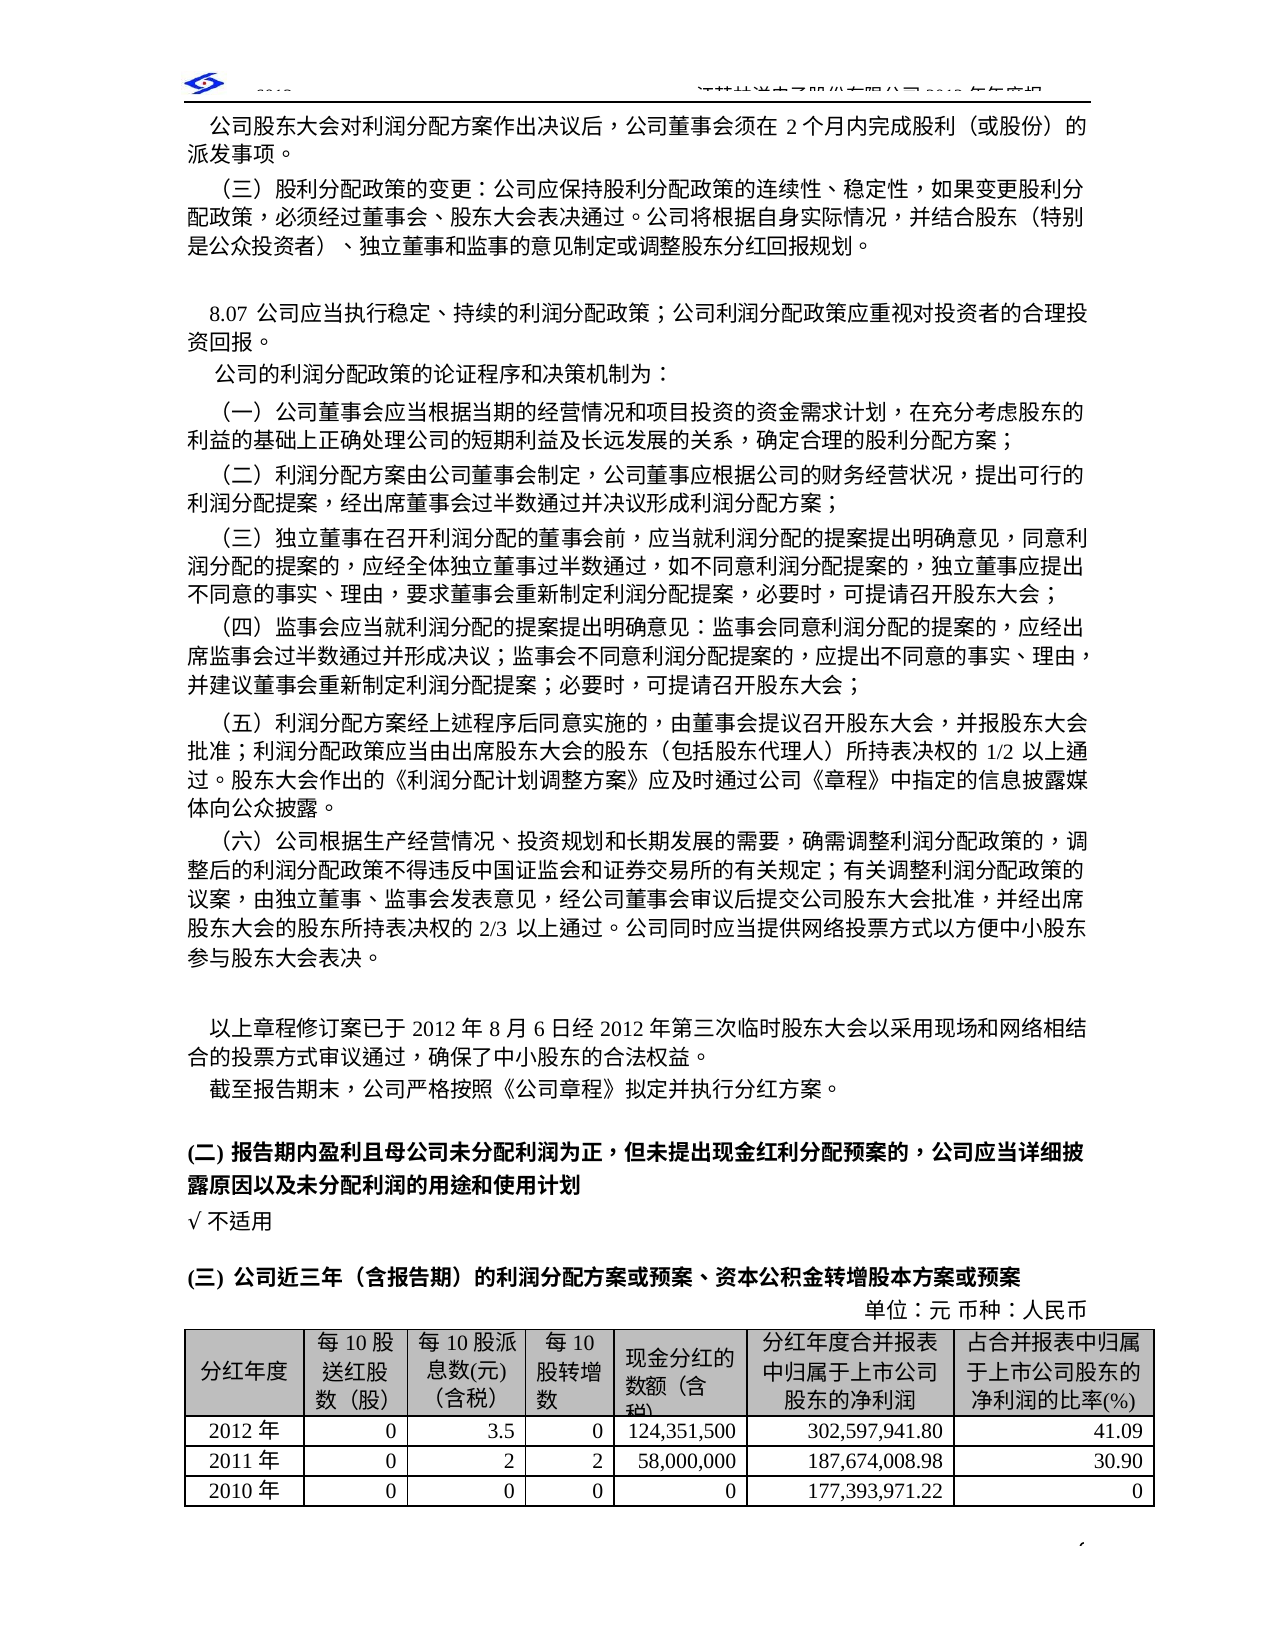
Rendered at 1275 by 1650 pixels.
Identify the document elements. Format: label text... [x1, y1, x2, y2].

text （五）利润分配方案经上述程序后同意实施的，由董事会提议召开股东大会，并报股东大会 批准；利润分配政策应当由出席股东大会的股东（包括股东代理人）所持表决权的 1/2 以上通 过。股东大会作出的《利润分配计划调整方案》应及时通过公司《章程》中指定的信息披露媒 体向公众披露。 [187, 709, 1088, 822]
table_header 占合并报表中归属 于上市公司股东的 净利润的比率(%) [955, 1330, 1153, 1415]
text 公司股东大会对利润分配方案作出决议后，公司董事会须在 2 个月内完成股利（或股份）的 派发事项。 [187, 112, 1088, 169]
text （三）股利分配政策的变更：公司应保持股利分配政策的连续性、稳定性，如果变更股利分 配政策，必须经过董事会、股东大会表决通过。公司将根据自身实际情况，并结合股东（特别 是公众投资者）、独立董事和监事的意见制定或调整股东分红回报规划。 [187, 175, 1088, 260]
table_cell 187,674,008.98 [748, 1447, 953, 1475]
table_header 每 10 股 送红股 数（股） [305, 1330, 407, 1415]
text √ 不适用 [187, 1206, 1099, 1236]
table_cell 302,597,941.80 [748, 1417, 953, 1445]
table_cell 58,000,000 [615, 1447, 746, 1475]
text 截至报告期末，公司严格按照《公司章程》拟定并执行分红方案。 [209, 1074, 1099, 1104]
table_cell 0 [305, 1447, 407, 1475]
table_cell 3.5 [408, 1417, 525, 1445]
table_header 分红年度合并报表 中归属于上市公司 股东的净利润 [748, 1330, 953, 1415]
table_cell 124,351,500 [615, 1417, 746, 1445]
table_cell 2 [408, 1447, 525, 1475]
table_header 每 10 股派 息数(元) （含税） [408, 1330, 525, 1415]
table_cell 0 [526, 1417, 613, 1445]
table_cell 41.09 [955, 1417, 1153, 1445]
table_cell 0 [408, 1477, 525, 1505]
table_header 分红年度 [186, 1330, 303, 1415]
text （四）监事会应当就利润分配的提案提出明确意见：监事会同意利润分配的提案的，应经出 席监事会过半数通过并形成决议；监事会不同意利润分配提案的，应提出不同意的事实、理由， 并建议董事会重新制定利润分配提案；必要时，可提请召开股东大会； [187, 612, 1099, 700]
table_cell 2011 年 [186, 1447, 303, 1475]
table_header 现金分红的 数额（含税） [615, 1330, 746, 1415]
table_cell 2 [526, 1447, 613, 1475]
text （六）公司根据生产经营情况、投资规划和长期发展的需要，确需调整利润分配政策的，调 整后的利润分配政策不得违反中国证监会和证券交易所的有关规定；有关调整利润分配政策的 议案，由独立董事、监事会发表意见，经公司董事会审议后提交公司股东大会批准，并经出席 股东大会的股东所持表决权的 2/3 以上通过。公司同时应当提供网络投票方式以方便中小股东 参与股东大会表决。 [187, 826, 1088, 972]
table_cell 2012 年 [186, 1417, 303, 1445]
table_header 每 10 股转增 数（股） [526, 1330, 613, 1415]
text 8.07 公司应当执行稳定、持续的利润分配政策；公司利润分配政策应重视对投资者的合理投 资回报。 [187, 299, 1088, 356]
text （一）公司董事会应当根据当期的经营情况和项目投资的资金需求计划，在充分考虑股东的 利益的基础上正确处理公司的短期利益及长远发展的关系，确定合理的股利分配方案； [187, 398, 1088, 454]
text 单位：元 币种：人民币 [171, 1295, 1088, 1325]
table_cell 0 [955, 1477, 1153, 1505]
text （三）独立董事在召开利润分配的董事会前，应当就利润分配的提案提出明确意见，同意利 润分配的提案的，应经全体独立董事过半数通过，如不同意利润分配提案的，独立董事应提出 不同意的事实、理由，要求董事会重新制定利润分配提案，必要时，可提请召开股东大会； [187, 524, 1088, 609]
table_cell 0 [305, 1417, 407, 1445]
subtitle (三) 公司近三年（含报告期）的利润分配方案或预案、资本公积金转增股本方案或预案 [187, 1262, 1099, 1292]
table_cell 177,393,971.22 [748, 1477, 953, 1505]
table_cell 30.90 [955, 1447, 1153, 1475]
text 以上章程修订案已于 2012 年 8 月 6 日经 2012 年第三次临时股东大会以采用现场和网络相结 合的投票方式审议通过，确保了中小股东的合法权益。 [187, 1014, 1088, 1071]
text （二）利润分配方案由公司董事会制定，公司董事应根据公司的财务经营状况，提出可行的 利润分配提案，经出席董事会过半数通过并决议形成利润分配方案； [187, 461, 1088, 517]
table_cell 0 [305, 1477, 407, 1505]
table_cell 0 [526, 1477, 613, 1505]
text 公司的利润分配政策的论证程序和决策机制为： [214, 359, 1099, 389]
subtitle (二) 报告期内盈利且母公司未分配利润为正，但未提出现金红利分配预案的，公司应当详细披 露原因以及未分配利润的用途和使用计划 [187, 1137, 1089, 1200]
table_cell 2010 年 [186, 1477, 303, 1505]
picture [181, 71, 227, 95]
table_cell 0 [615, 1477, 746, 1505]
